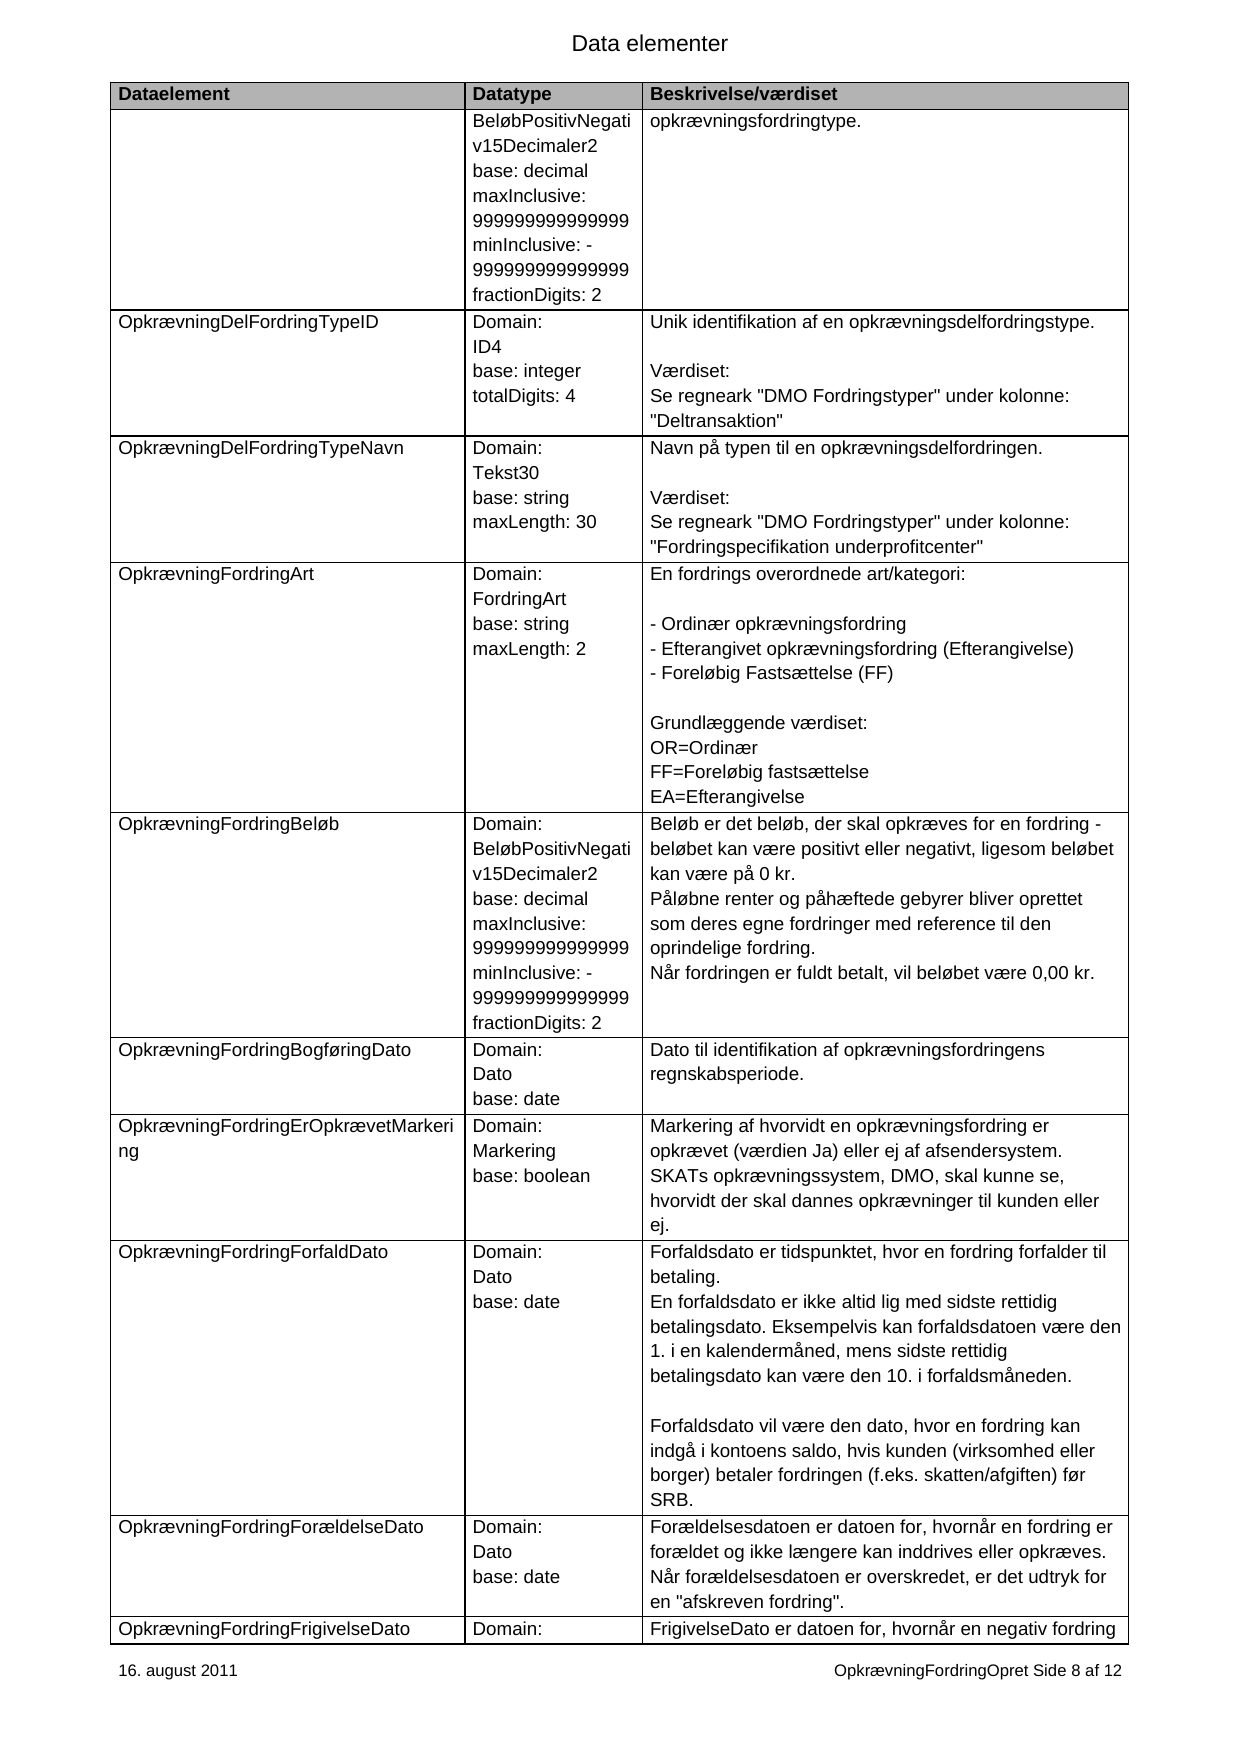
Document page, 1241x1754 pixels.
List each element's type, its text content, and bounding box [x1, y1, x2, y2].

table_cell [643, 110, 1128, 309]
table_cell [466, 110, 642, 309]
table_cell Domain: BeløbPositivNegativ15Decimaler2 base: decimal maxInclusive: 999999999999999 minInclusive: -999999999999999 fractionDigits: 2 [466, 813, 642, 1037]
table_cell Beløb er det beløb, der skal opkræves for en fordring - beløbet kan være positivt eller negativt, ligesom beløbet kan være på 0 kr. Påløbne renter og påhæftede gebyrer bliver oprettet som deres egne fordringer med reference til den oprindelige fordring. Når fordringen er fuldt betalt, vil beløbet være 0,00 kr. [643, 813, 1128, 1037]
table_cell Domain: Markering base: boolean [466, 1115, 642, 1239]
table_cell Domain: ID4 base: integer totalDigits: 4 [466, 311, 642, 435]
table_cell Navn på typen til en opkrævningsdelfordringen. Værdiset: Se regneark "DMO Fordringstyper" under kolonne: "Fordringspecifikation underprofitcenter" [643, 437, 1128, 561]
table_cell OpkrævningFordringErOpkrævetMarkering [111, 1115, 464, 1239]
table_cell OpkrævningFordringBeløb [111, 813, 464, 1037]
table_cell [111, 1617, 464, 1643]
table_cell Dato til identifikation af opkrævningsfordringens regnskabsperiode. [643, 1038, 1128, 1113]
table_cell Unik identifikation af en opkrævningsdelfordringstype. Værdiset: Se regneark "DMO Fordringstyper" under kolonne: "Deltransaktion" [643, 311, 1128, 435]
table_cell OpkrævningDelFordringTypeID [111, 311, 464, 435]
table_cell Markering af hvorvidt en opkrævningsfordring er opkrævet (værdien Ja) eller ej af afsendersystem. SKATs opkrævningssystem, DMO, skal kunne se, hvorvidt der skal dannes opkrævninger til kunden eller ej. [643, 1115, 1128, 1239]
table_cell OpkrævningFordringArt [111, 563, 464, 812]
table_cell OpkrævningFordringBogføringDato [111, 1038, 464, 1113]
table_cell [111, 110, 464, 309]
table_cell Domain: Dato base: date [466, 1241, 642, 1514]
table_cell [643, 1617, 1128, 1643]
table_cell Domain: Dato base: date [466, 1038, 642, 1113]
table_cell OpkrævningDelFordringTypeNavn [111, 437, 464, 561]
table_header Datatype [466, 83, 642, 109]
table_cell OpkrævningFordringForældelseDato [111, 1516, 464, 1616]
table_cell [466, 1516, 642, 1616]
table_cell Forældelsesdatoen er datoen for, hvornår en fordring er forældet og ikke længere kan inddrives eller opkræves. Når forældelsesdatoen er overskredet, er det udtryk for en "afskreven fordring". [643, 1516, 1128, 1616]
table_header Dataelement [111, 83, 464, 109]
table_cell Domain: Tekst30 base: string maxLength: 30 [466, 437, 642, 561]
table_header Beskrivelse/værdiset [643, 83, 1128, 109]
table_cell En fordrings overordnede art/kategori: - Ordinær opkrævningsfordring - Efterangivet opkrævningsfordring (Efterangivelse) - Foreløbig Fastsættelse (FF) Grundlæggende værdiset: OR=Ordinær FF=Foreløbig fastsættelse EA=Efterangivelse [643, 563, 1128, 812]
table_cell OpkrævningFordringForfaldDato [111, 1241, 464, 1514]
table_cell Domain: FordringArt base: string maxLength: 2 [466, 563, 642, 812]
table_cell Forfaldsdato er tidspunktet, hvor en fordring forfalder til betaling. En forfaldsdato er ikke altid lig med sidste rettidig betalingsdato. Eksempelvis kan forfaldsdatoen være den 1. i en kalendermåned, mens sidste rettidig betalingsdato kan være den 10. i forfaldsmåneden. Forfaldsdato vil være den dato, hvor en fordring kan indgå i kontoens saldo, hvis kunden (virksomhed eller borger) betaler fordringen (f.eks. skatten/afgiften) før SRB. [643, 1241, 1128, 1514]
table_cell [466, 1617, 642, 1643]
